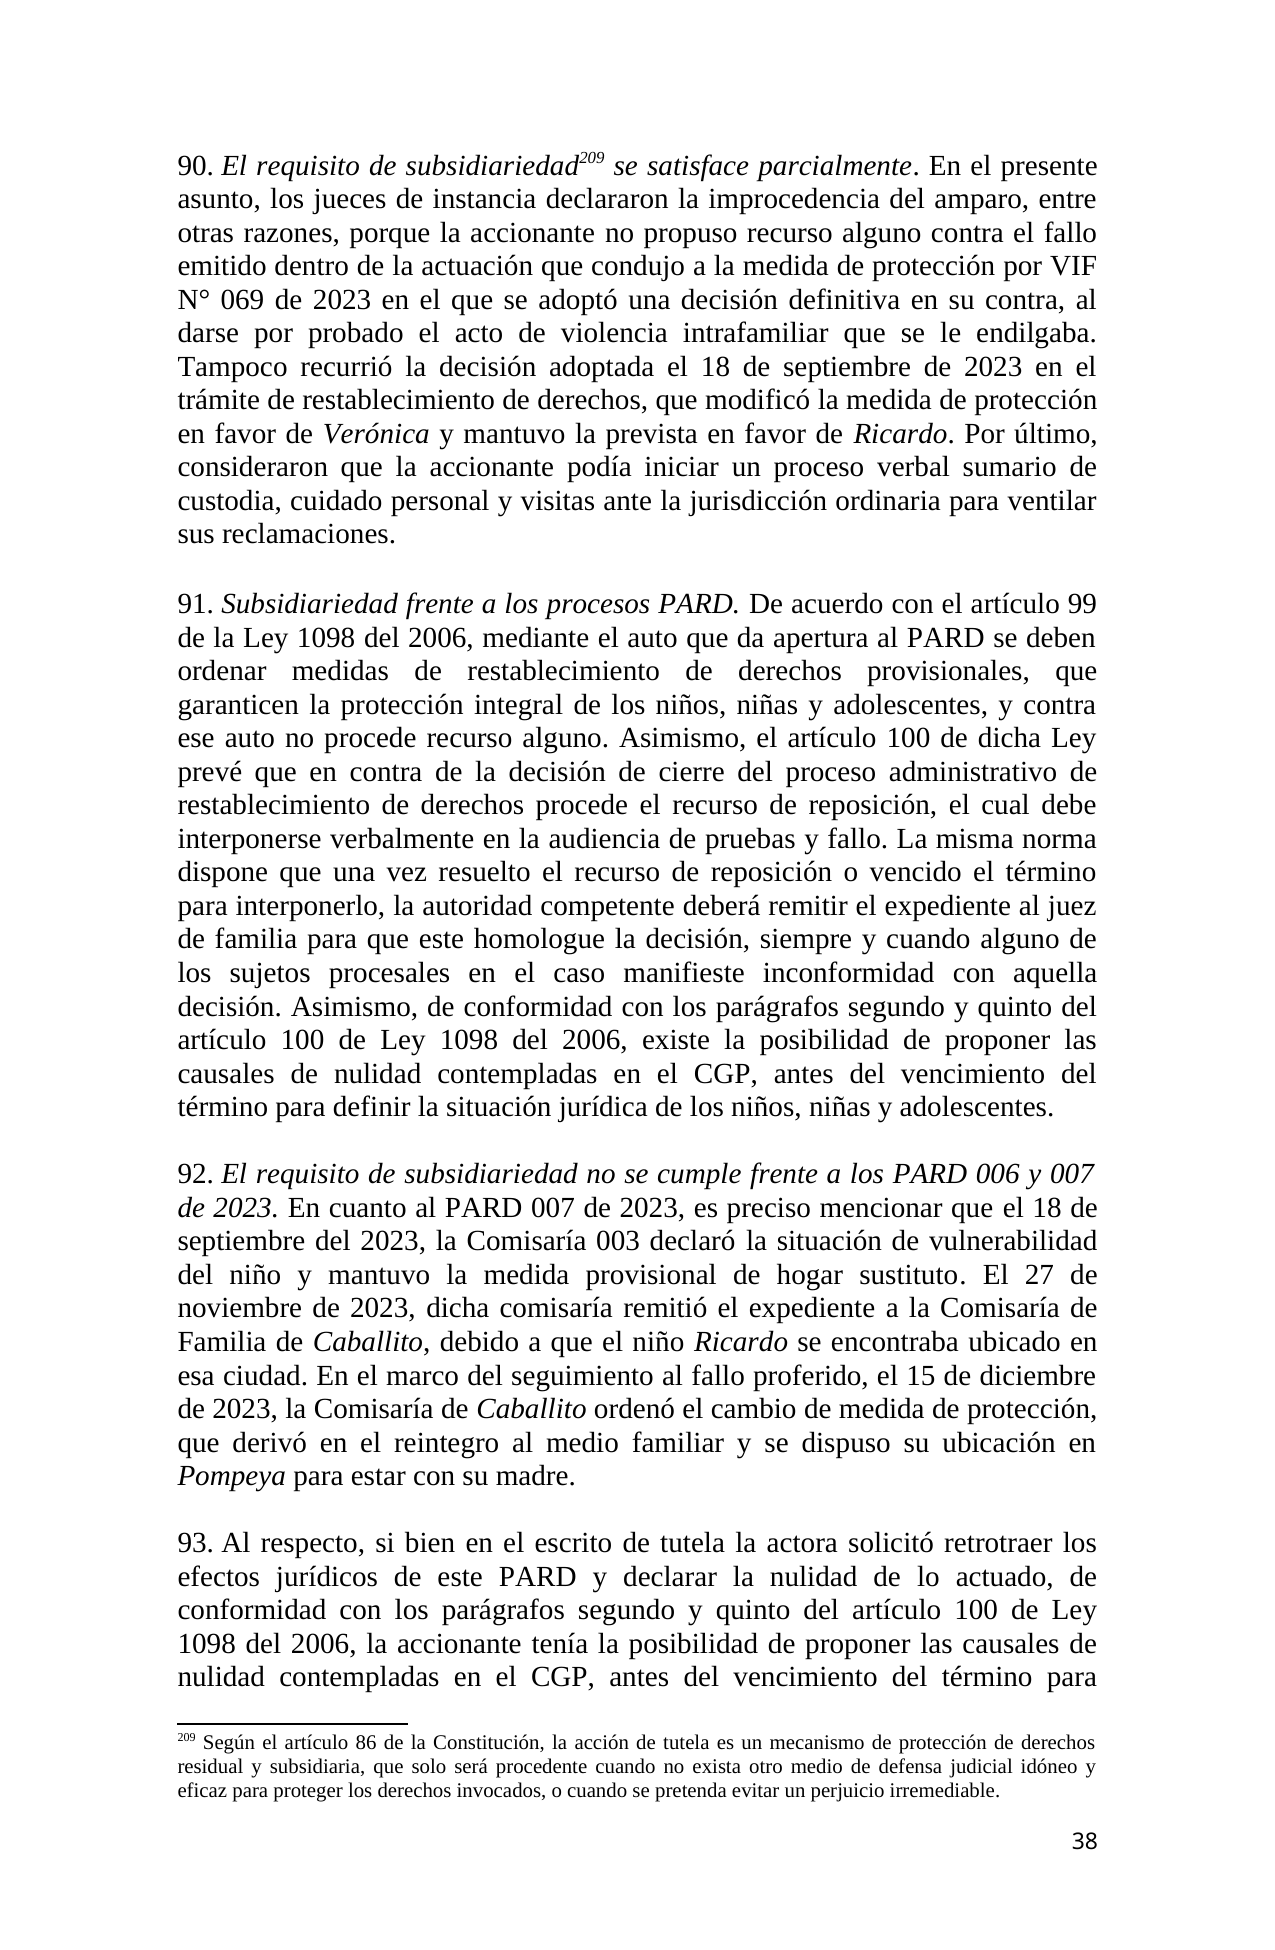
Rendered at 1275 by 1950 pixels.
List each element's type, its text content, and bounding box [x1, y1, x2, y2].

list El requisito de subsidiariedad se satisface parcialmente. En el presente asunto, los jueces de instancia declararon la improcedencia del amparo, entre otras razones, porque la accionante no propuso recurso alguno contra el fallo emitido dentro de la actuación que condujo a la medida de protección por VIF N° 069 de 2023 en el que se adoptó una decisión definitiva en su contra, al darse por probado el acto de violencia intrafamiliar que se le endilgaba. Tampoco recurrió la decisión adoptada el 18 de septiembre de 2023 en el trámite de restablecimiento de derechos, que modificó la medida de protección en favor de Verónica y mantuvo la prevista en favor de Ricardo. Por último, consideraron que la accionante podía iniciar un proceso verbal sumario de custodia, cuidado personal y visitas ante la jurisdicción ordinaria para ventilar sus reclamaciones. [177, 148, 1098, 550]
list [177, 1525, 1098, 1693]
list Subsidiariedad frente a los procesos PARD. De acuerdo con el artículo 99 de la Ley 1098 del 2006, mediante el auto que da apertura al PARD se deben ordenar medidas de restablecimiento de derechos provisionales, que garanticen la protección integral de los niños, niñas y adolescentes, y contra ese auto no procede recurso alguno. Asimismo, el artículo 100 de dicha Ley prevé que en contra de la decisión de cierre del proceso administrativo de restablecimiento de derechos procede el recurso de reposición, el cual debe interponerse verbalmente en la audiencia de pruebas y fallo. La misma norma dispone que una vez resuelto el recurso de reposición o vencido el término para interponerlo, la autoridad competente deberá remitir el expediente al juez de familia para que este homologue la decisión, siempre y cuando alguno de los sujetos procesales en el caso manifieste inconformidad con aquella decisión. Asimismo, de conformidad con los parágrafos segundo y quinto del artículo 100 de Ley 1098 del 2006, existe la posibilidad de proponer las causales de nulidad contempladas en el CGP, antes del vencimiento del término para definir la situación jurídica de los niños, niñas y adolescentes. [177, 586, 1098, 1123]
list El requisito de subsidiariedad no se cumple frente a los PARD 006 y 007 de 2023. En cuanto al PARD 007 de 2023, es preciso mencionar que el 18 de septiembre del 2023, la Comisaría 003 declaró la situación de vulnerabilidad del niño y mantuvo la medida provisional de hogar sustituto. El 27 de noviembre de 2023, dicha comisaría remitió el expediente a la Comisaría de Familia de Caballito, debido a que el niño Ricardo se encontraba ubicado en esa ciudad. En el marco del seguimiento al fallo proferido, el 15 de diciembre de 2023, la Comisaría de Caballito ordenó el cambio de medida de protección, que derivó en el reintegro al medio familiar y se dispuso su ubicación en Pompeya para estar con su madre. [177, 1156, 1098, 1492]
